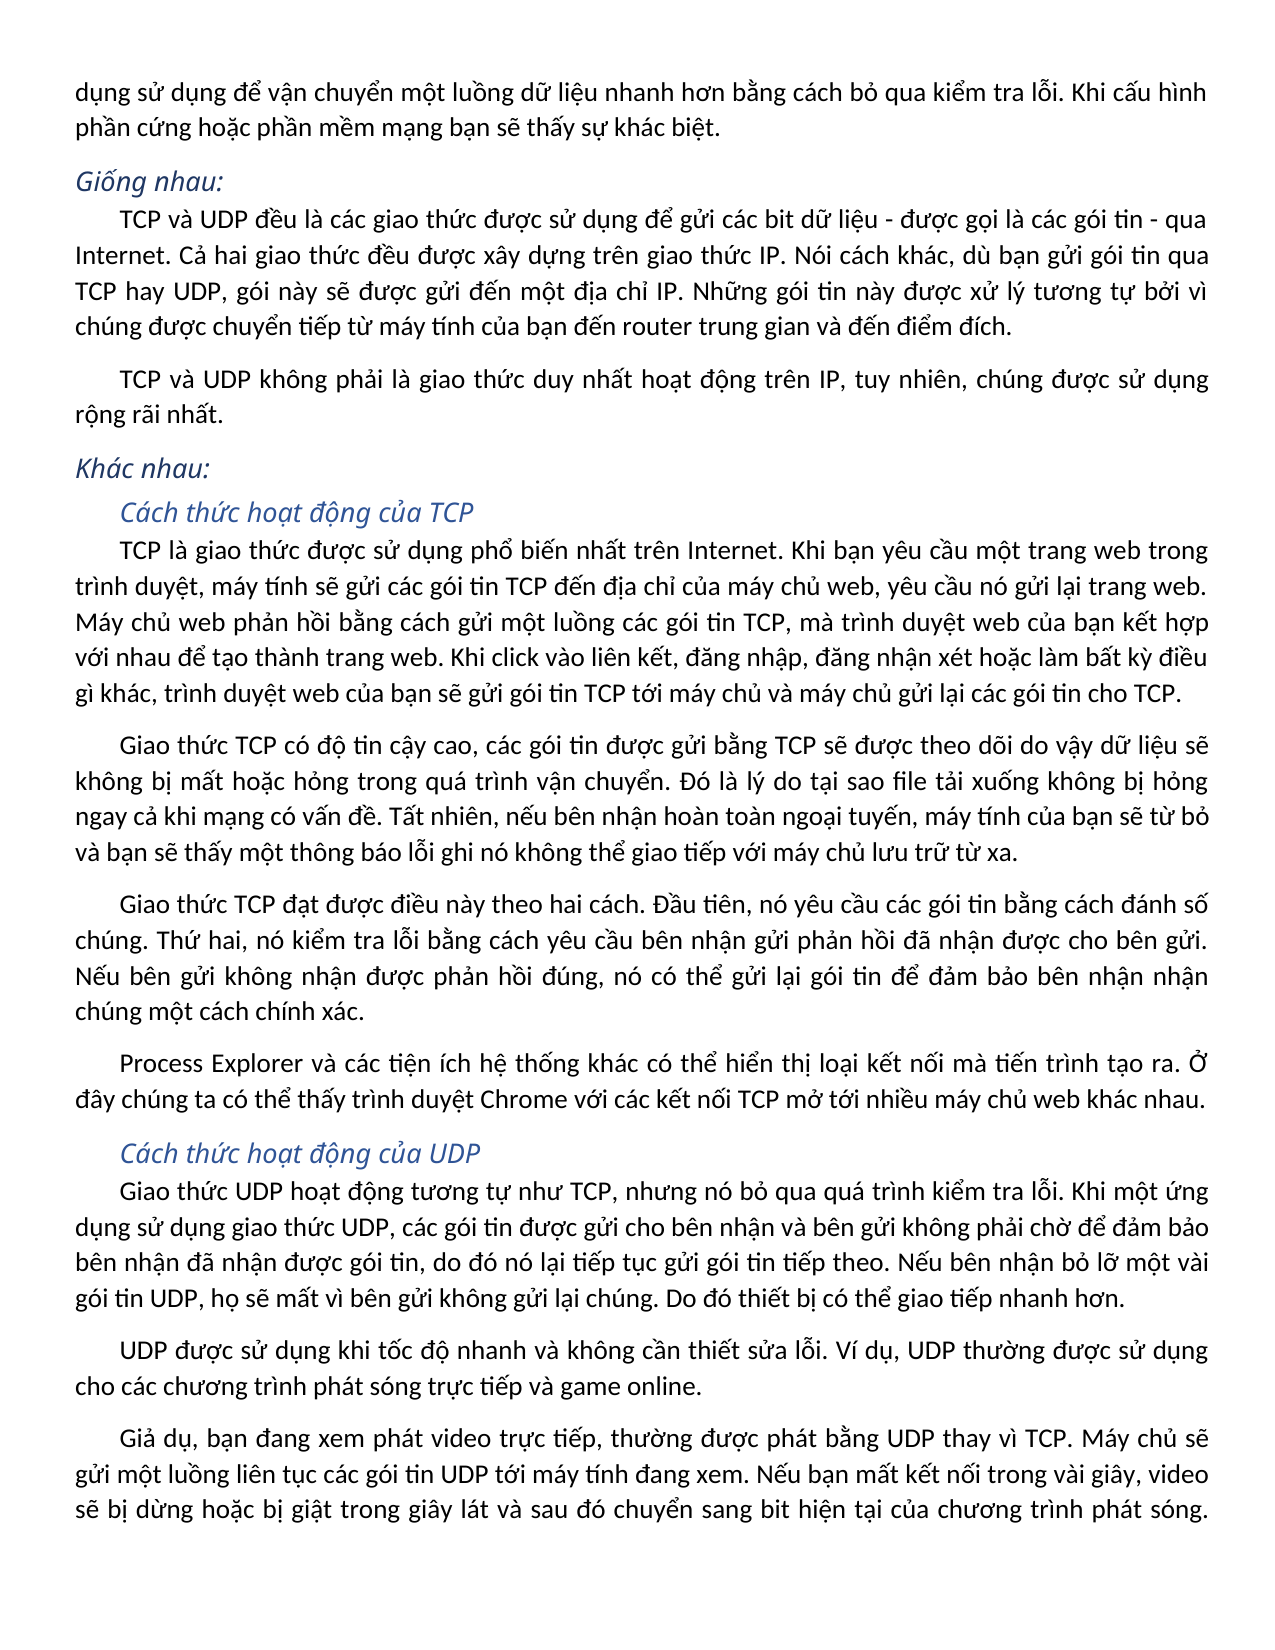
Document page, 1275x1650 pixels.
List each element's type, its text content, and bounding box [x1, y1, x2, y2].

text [75, 1421, 1211, 1526]
text TCP và UDP không phải là giao thức duy nhất hoạt động trên IP, tuy nhiên, chúng được sử dụng rộng rãi nhất. [75, 362, 1211, 431]
text TCP là giao thức được sử dụng phổ biến nhất trên Internet. Khi bạn yêu cầu một trang web trong trình duyệt, máy tính sẽ gửi các gói tin TCP đến địa chỉ của máy chủ web, yêu cầu nó gửi lại trang web. Máy chủ web phản hồi bằng cách gửi một luồng các gói tin TCP, mà trình duyệt web của bạn kết hợp với nhau để tạo thành trang web. Khi click vào liên kết, đăng nhập, đăng nhận xét hoặc làm bất kỳ điều gì khác, trình duyệt web của bạn sẽ gửi gói tin TCP tới máy chủ và máy chủ gửi lại các gói tin cho TCP. [75, 533, 1211, 709]
subtitle Cách thức hoạt động của UDP [75, 1134, 1211, 1171]
subtitle Giống nhau: [75, 163, 1211, 200]
subtitle Khác nhau: [75, 450, 1211, 487]
text Process Explorer và các tiện ích hệ thống khác có thể hiển thị loại kết nối mà tiến trình tạo ra. Ở đây chúng ta có thể thấy trình duyệt Chrome với các kết nối TCP mở tới nhiều máy chủ web khác nhau. [75, 1047, 1211, 1115]
text TCP và UDP đều là các giao thức được sử dụng để gửi các bit dữ liệu - được gọi là các gói tin - qua Internet. Cả hai giao thức đều được xây dựng trên giao thức IP. Nói cách khác, dù bạn gửi gói tin qua TCP hay UDP, gói này sẽ được gửi đến một địa chỉ IP. Những gói tin này được xử lý tương tự bởi vì chúng được chuyển tiếp từ máy tính của bạn đến router trung gian và đến điểm đích. [75, 203, 1211, 343]
text Giao thức TCP có độ tin cậy cao, các gói tin được gửi bằng TCP sẽ được theo dõi do vậy dữ liệu sẽ không bị mất hoặc hỏng trong quá trình vận chuyển. Đó là lý do tại sao file tải xuống không bị hỏng ngay cả khi mạng có vấn đề. Tất nhiên, nếu bên nhận hoàn toàn ngoại tuyến, máy tính của bạn sẽ từ bỏ và bạn sẽ thấy một thông báo lỗi ghi nó không thể giao tiếp với máy chủ lưu trữ từ xa. [75, 728, 1211, 868]
text Giao thức TCP đạt được điều này theo hai cách. Đầu tiên, nó yêu cầu các gói tin bằng cách đánh số chúng. Thứ hai, nó kiểm tra lỗi bằng cách yêu cầu bên nhận gửi phản hồi đã nhận được cho bên gửi. Nếu bên gửi không nhận được phản hồi đúng, nó có thể gửi lại gói tin để đảm bảo bên nhận nhận chúng một cách chính xác. [75, 887, 1211, 1027]
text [75, 75, 1211, 144]
subtitle Cách thức hoạt động của TCP [75, 494, 1211, 531]
text UDP được sử dụng khi tốc độ nhanh và không cần thiết sửa lỗi. Ví dụ, UDP thường được sử dụng cho các chương trình phát sóng trực tiếp và game online. [75, 1333, 1211, 1402]
text Giao thức UDP hoạt động tương tự như TCP, nhưng nó bỏ qua quá trình kiểm tra lỗi. Khi một ứng dụng sử dụng giao thức UDP, các gói tin được gửi cho bên nhận và bên gửi không phải chờ để đảm bảo bên nhận đã nhận được gói tin, do đó nó lại tiếp tục gửi gói tin tiếp theo. Nếu bên nhận bỏ lỡ một vài gói tin UDP, họ sẽ mất vì bên gửi không gửi lại chúng. Do đó thiết bị có thể giao tiếp nhanh hơn. [75, 1174, 1211, 1314]
